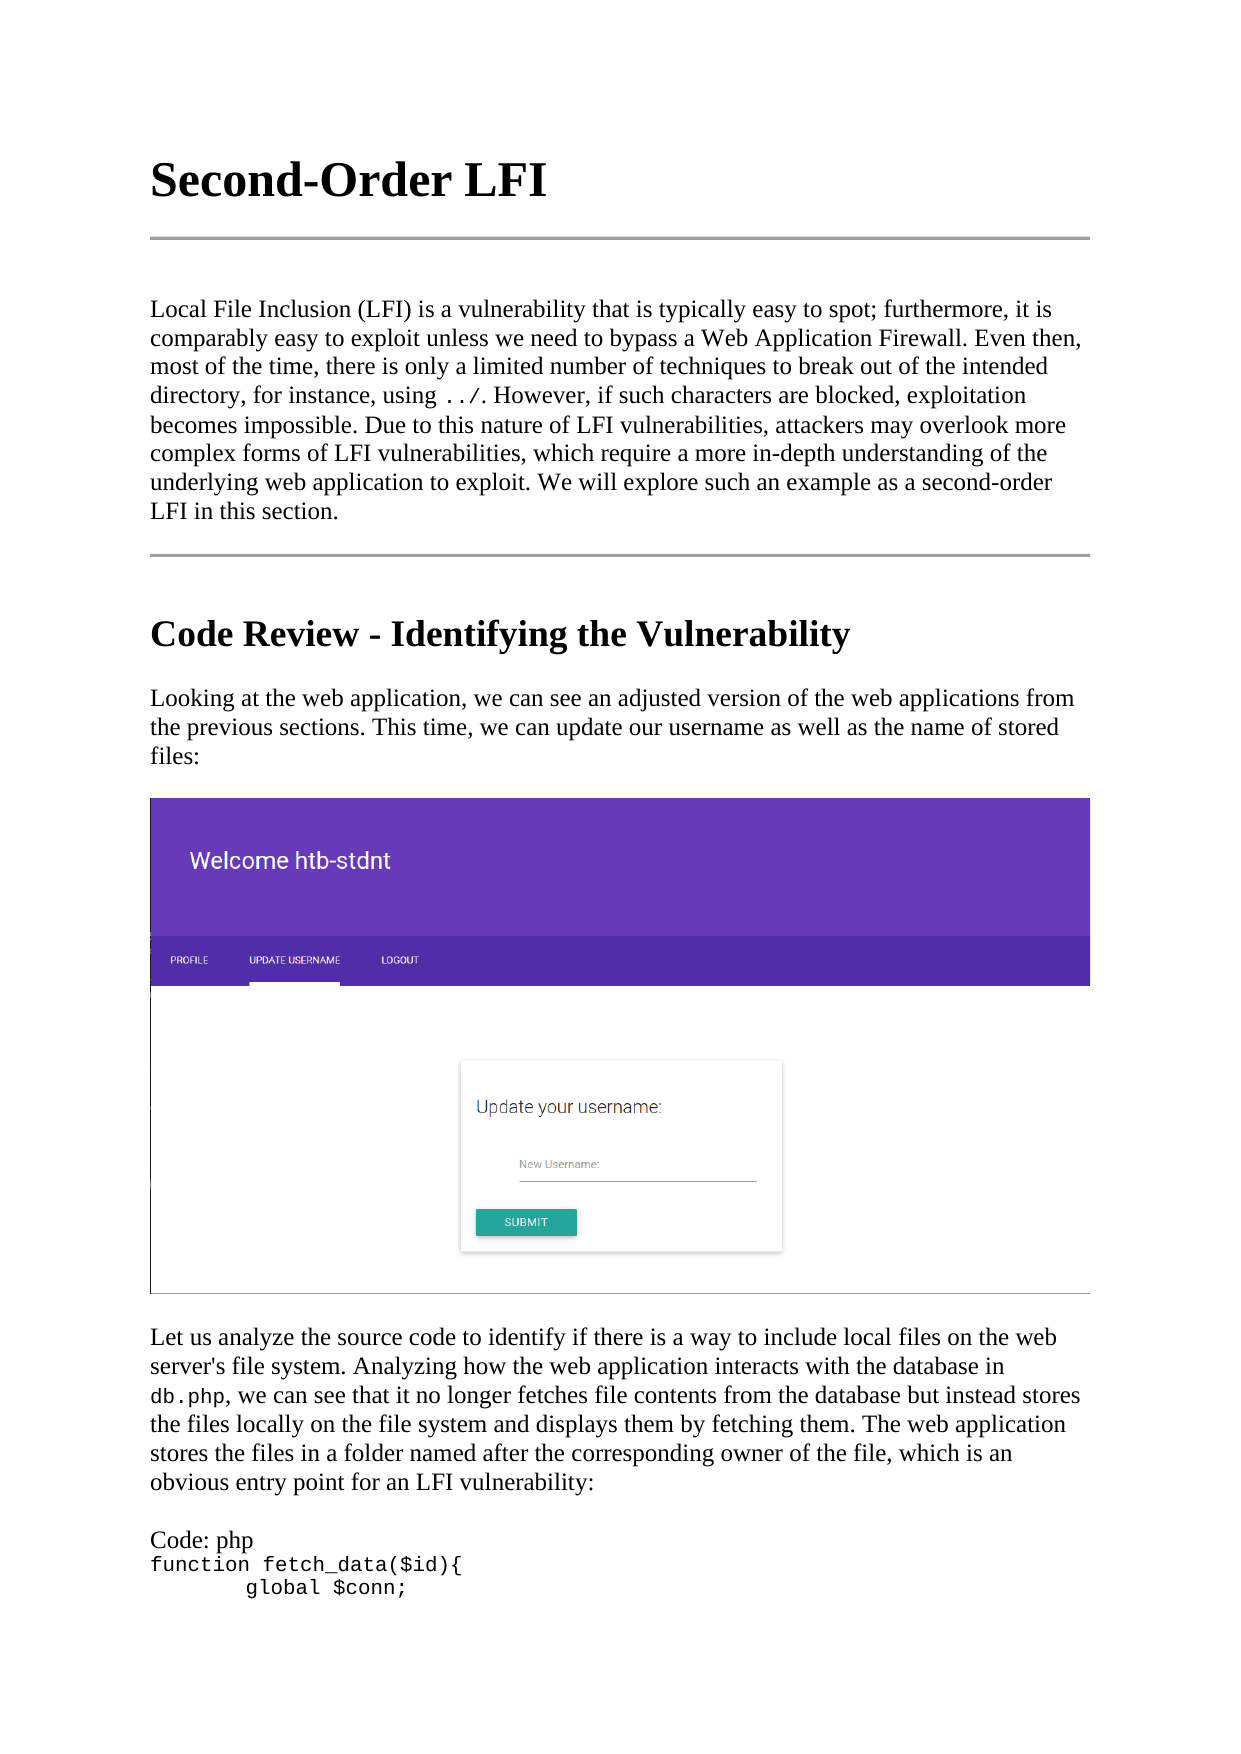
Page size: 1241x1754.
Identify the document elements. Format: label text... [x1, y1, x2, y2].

text Code: php [150, 1525, 1090, 1554]
text function fetch_data($id){ [150, 1554, 1090, 1577]
text Code Review - Identifying the Vulnerability [150, 611, 1090, 654]
picture [150, 798, 1091, 1294]
text Local File Inclusion (LFI) is a vulnerability that is typically easy to spot; furthermore, it is comparably easy to exploit unless we need to bypass a Web Application Firewall. Even then, most of the time, there is only a limited number of techniques to break out of the intended directory, for instance, using ../. However, if such characters are blocked, exploitation becomes impossible. Due to this nature of LFI vulnerabilities, attackers may overlook more complex forms of LFI vulnerabilities, which require a more in-depth understanding of the underlying web application to exploit. We will explore such an example as a second-order LFI in this section. [150, 294, 1090, 525]
text Looking at the web application, we can see an adjusted version of the web applications from the previous sections. This time, we can update our username as well as the name of stored files: [150, 683, 1090, 769]
text Let us analyze the source code to identify if there is a way to include local files on the web server's file system. Analyzing how the web application interacts with the database in db.php, we can see that it no longer fetches file contents from the database but instead stores the files locally on the file system and displays them by fetching them. The web application stores the files in a folder named after the corresponding owner of the file, which is an obvious entry point for an LFI vulnerability: [150, 1322, 1090, 1496]
text Second-Order LFI [150, 150, 1090, 207]
text global $conn; [150, 1577, 1090, 1601]
